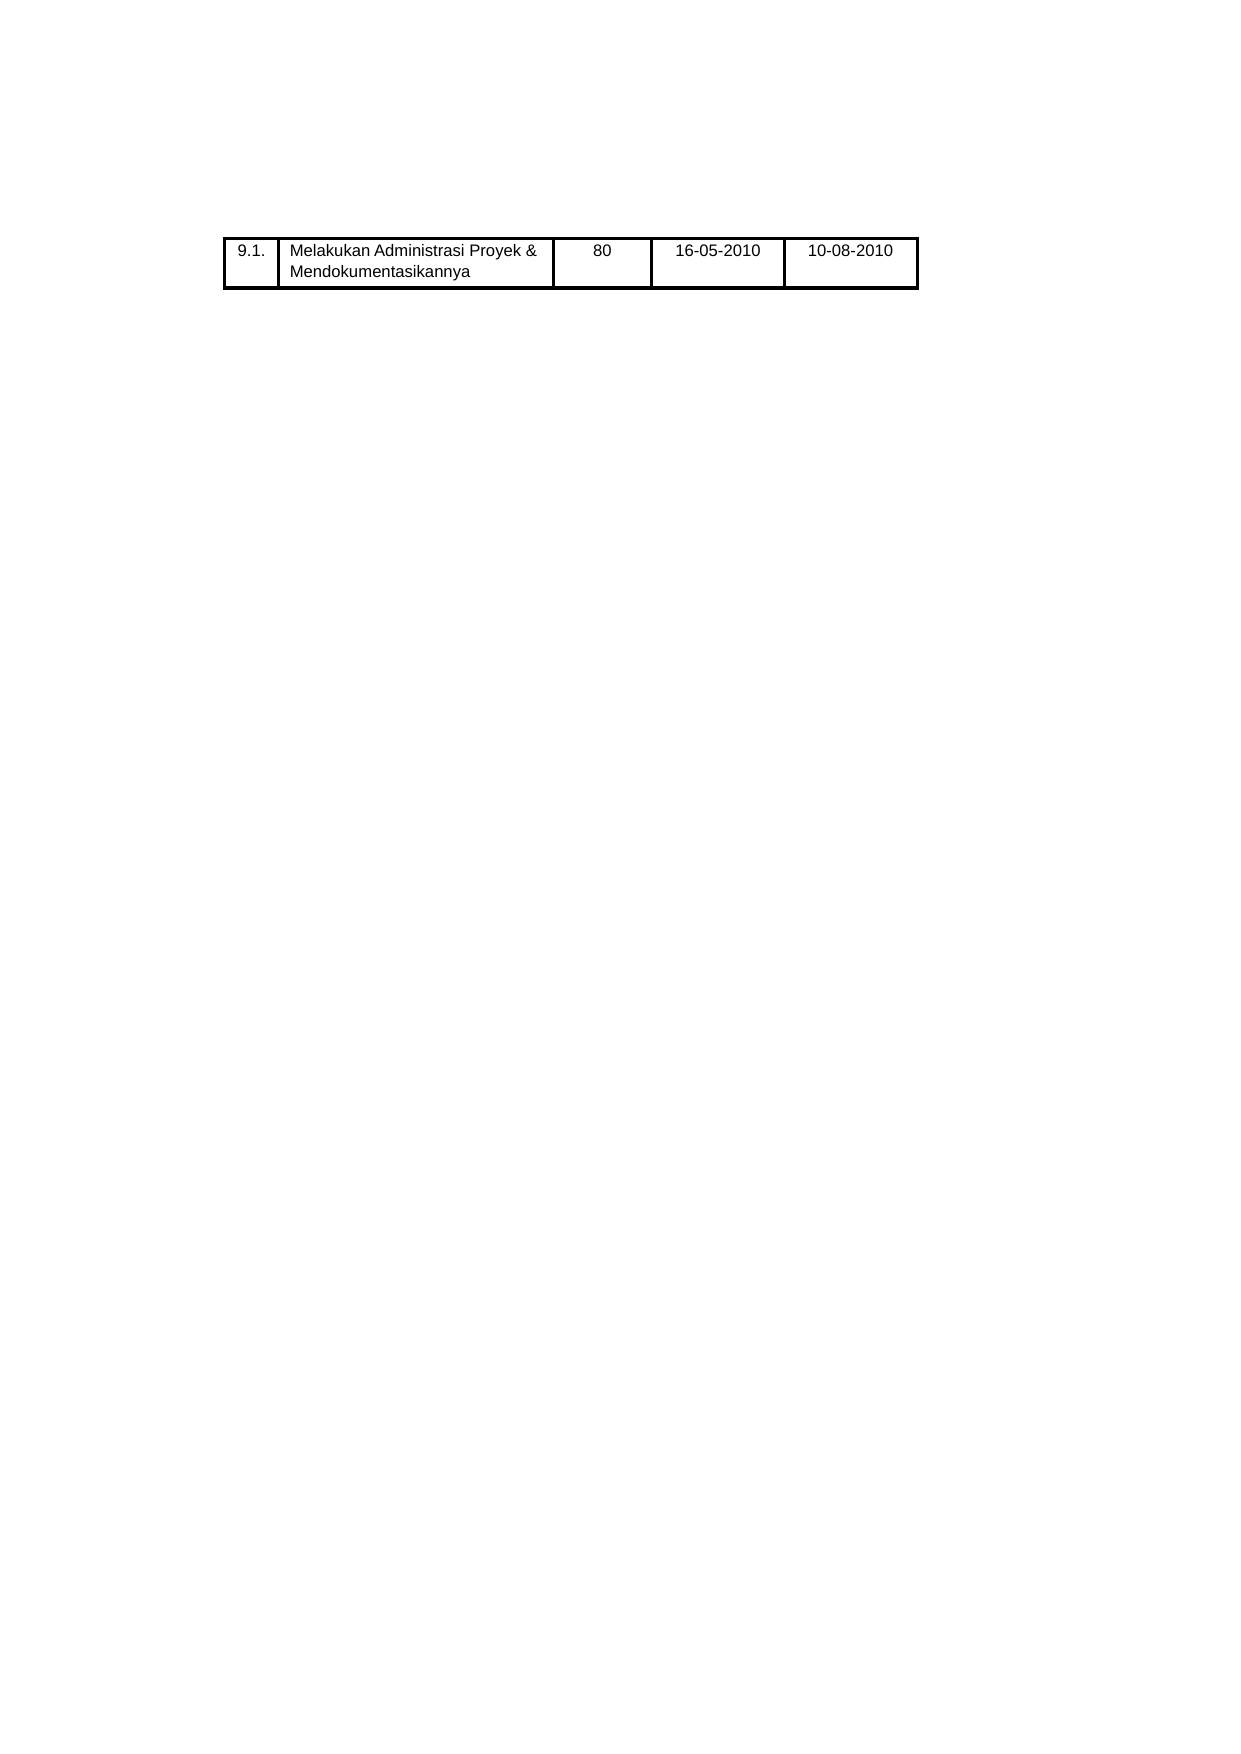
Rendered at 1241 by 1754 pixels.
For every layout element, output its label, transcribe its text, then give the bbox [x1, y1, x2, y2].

table_cell 9.1. [226, 240, 277, 286]
table_cell 10-08-2010 [786, 240, 916, 286]
table_cell 16-05-2010 [653, 240, 783, 286]
table_cell 80 [555, 240, 650, 286]
table_cell Melakukan Administrasi Proyek & Mendokumentasikannya [280, 240, 552, 286]
